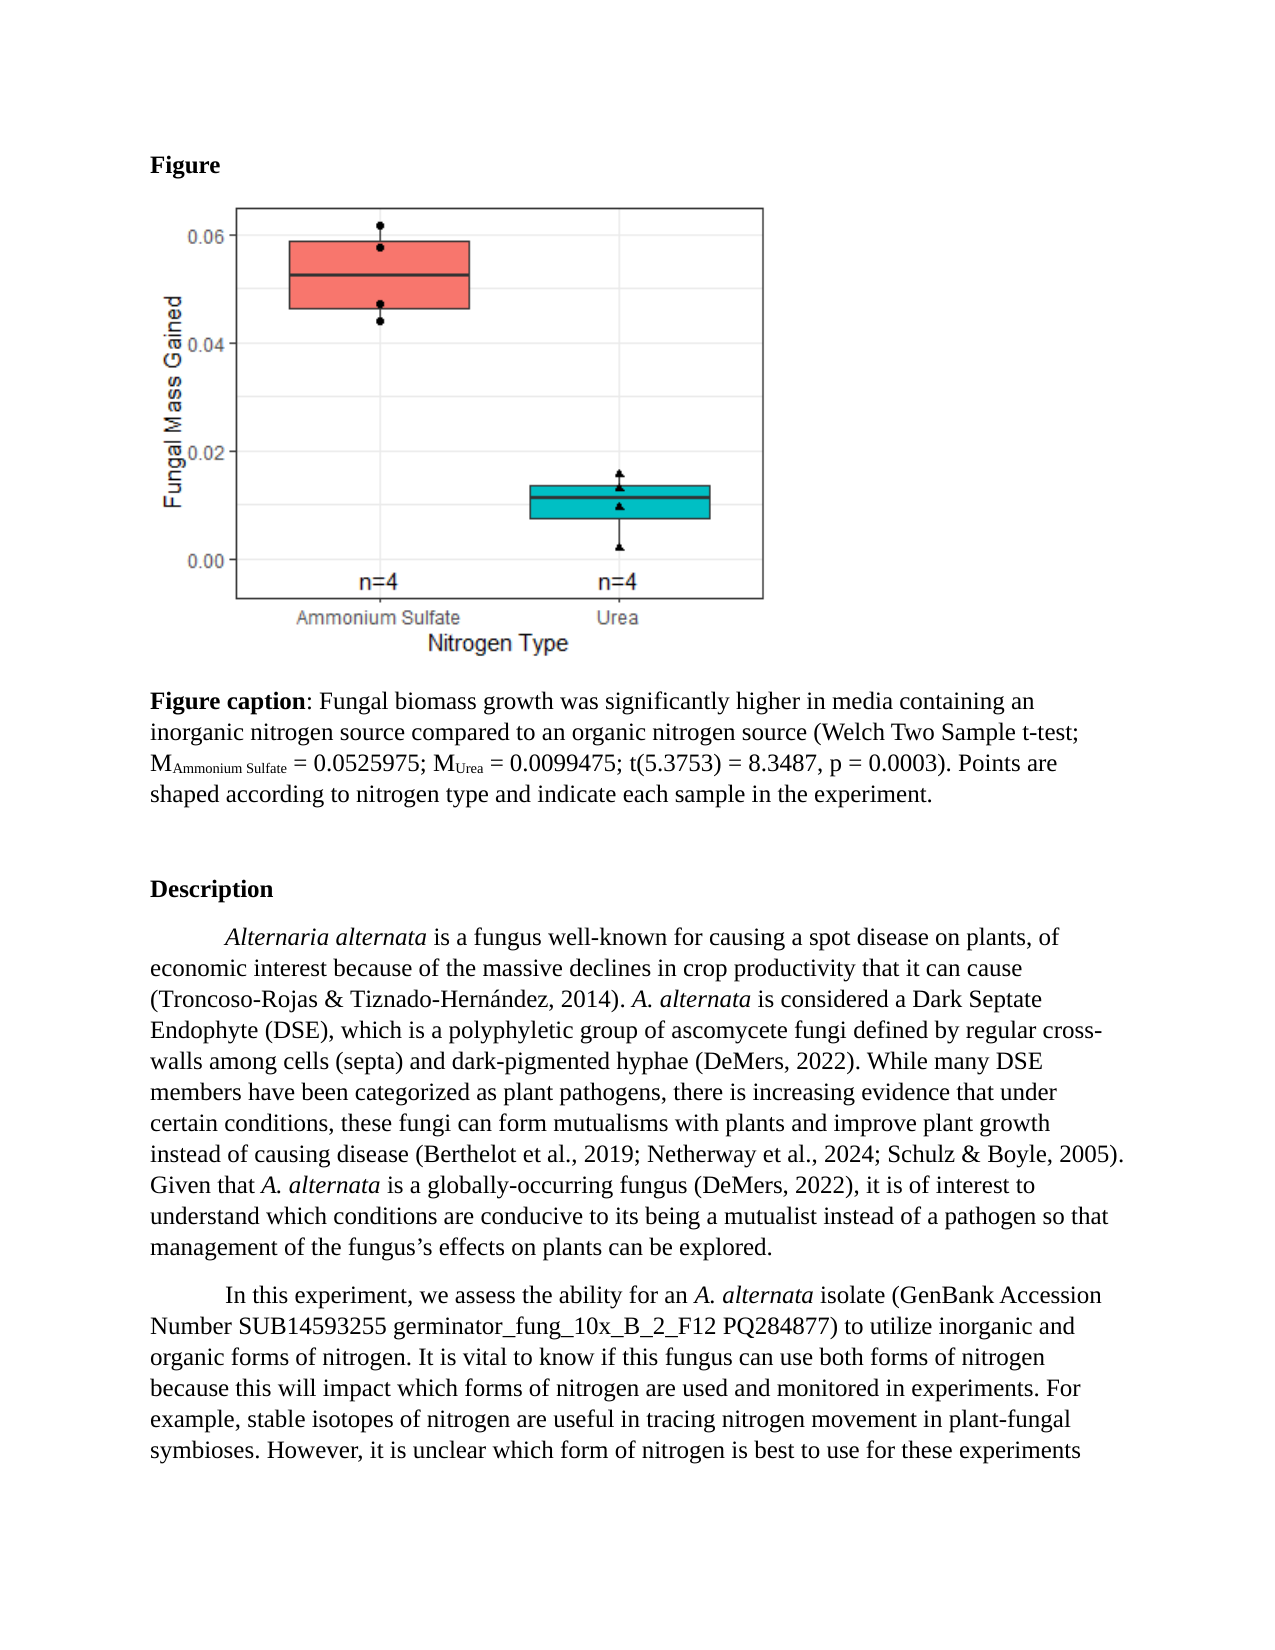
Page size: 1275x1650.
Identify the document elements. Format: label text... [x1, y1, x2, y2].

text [150, 1280, 1125, 1464]
picture [150, 197, 775, 667]
text Figure [150, 150, 1125, 179]
text Alternaria alternata is a fungus well-known for causing a spot disease on plants, of economic interest because of the massive declines in crop productivity that it can cause (Troncoso-Rojas & Tiznado-Hernández, 2014). A. alternata is considered a Dark Septate Endophyte (DSE), which is a polyphyletic group of ascomycete fungi defined by regular cross-walls among cells (septa) and dark-pigmented hyphae (DeMers, 2022). While many DSE members have been categorized as plant pathogens, there is increasing evidence that under certain conditions, these fungi can form mutualisms with plants and improve plant growth instead of causing disease (Berthelot et al., 2019; Netherway et al., 2024; Schulz & Boyle, 2005). Given that A. alternata is a globally-occurring fungus (DeMers, 2022), it is of interest to understand which conditions are conducive to its being a mutualist instead of a pathogen so that management of the fungus’s effects on plants can be explored. [150, 922, 1125, 1261]
text Description [150, 874, 1125, 903]
text Figure caption: Fungal biomass growth was significantly higher in media containing an inorganic nitrogen source compared to an organic nitrogen source (Welch Two Sample t-test; MAmmonium Sulfate = 0.0525975; MUrea = 0.0099475; t(5.3753) = 8.3487, p = 0.0003). Points are shaped according to nitrogen type and indicate each sample in the experiment. [150, 686, 1125, 808]
